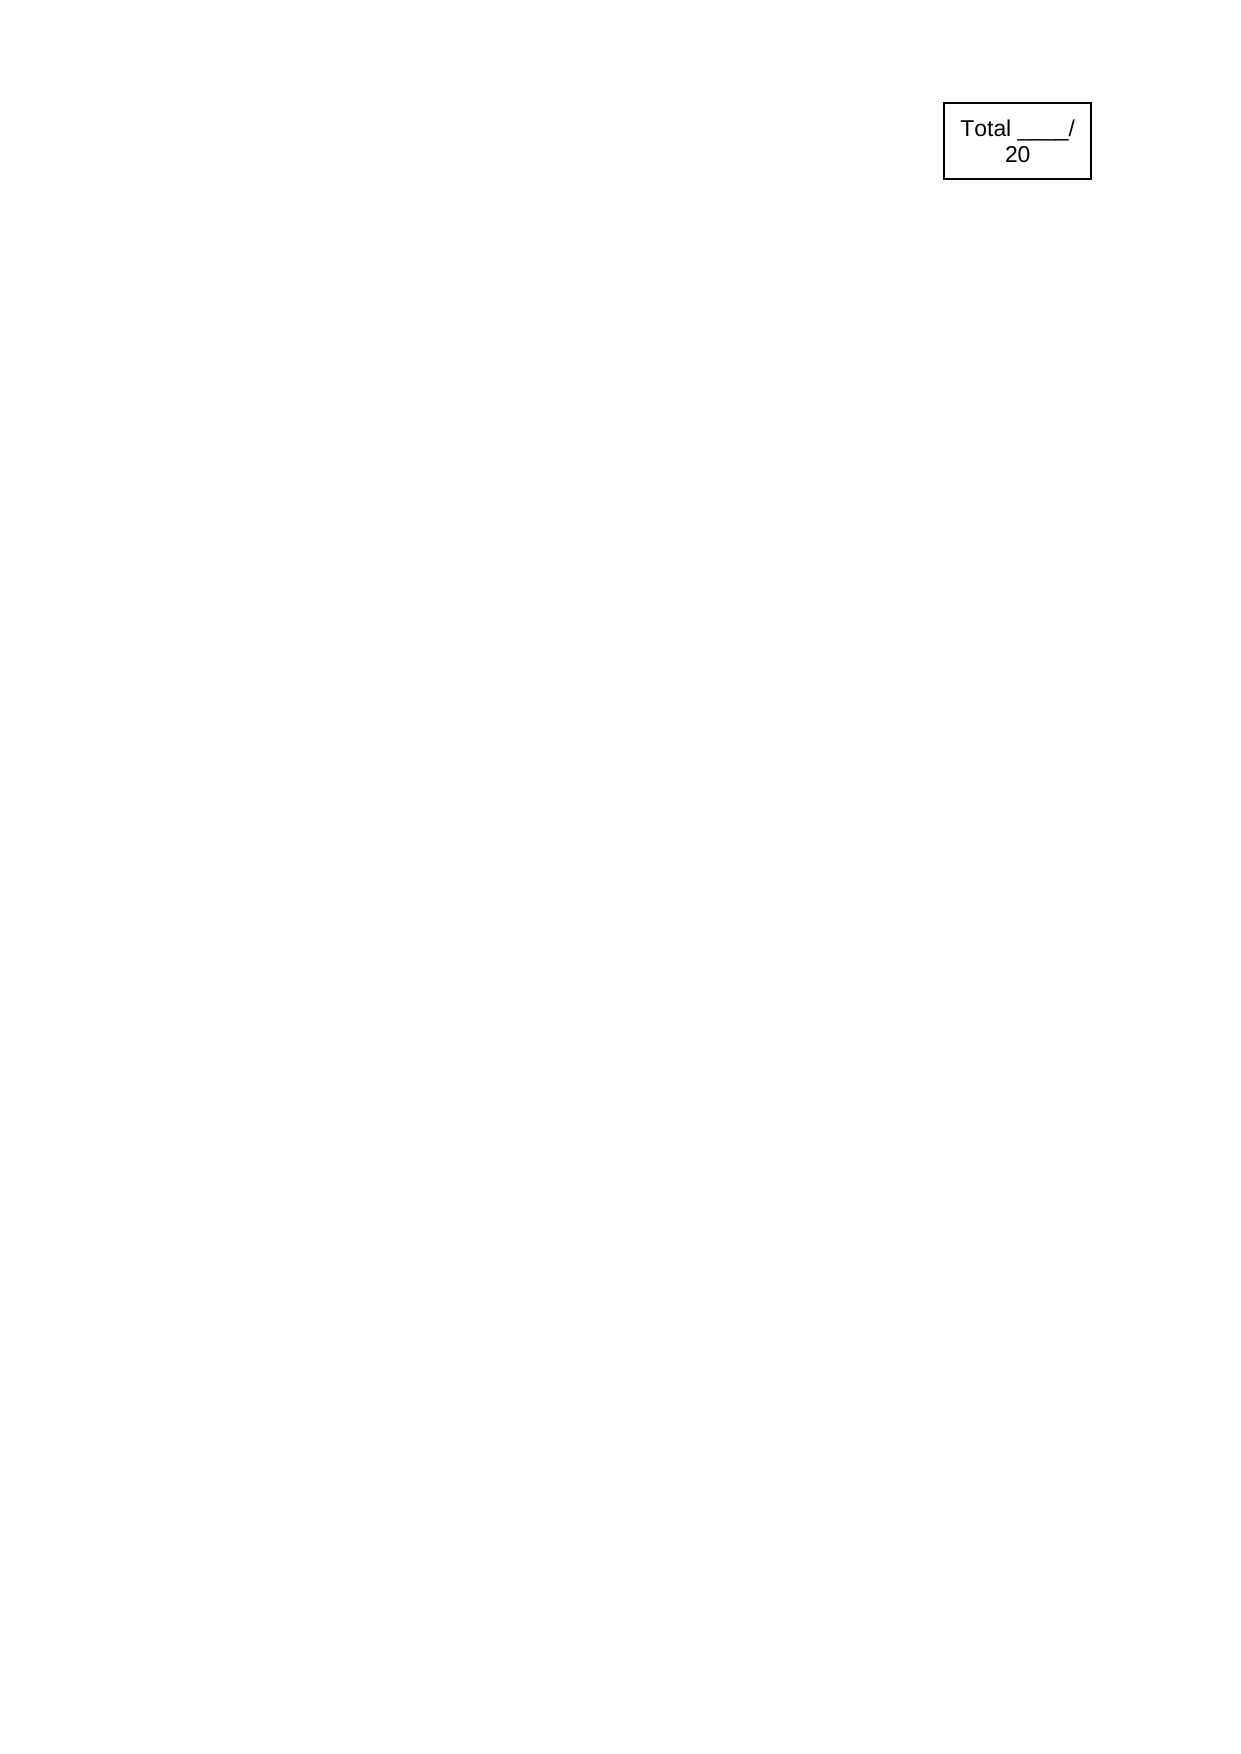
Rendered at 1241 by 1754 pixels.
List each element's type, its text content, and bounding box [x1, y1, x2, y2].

table_header Total ____/ 20 [945, 104, 1090, 178]
